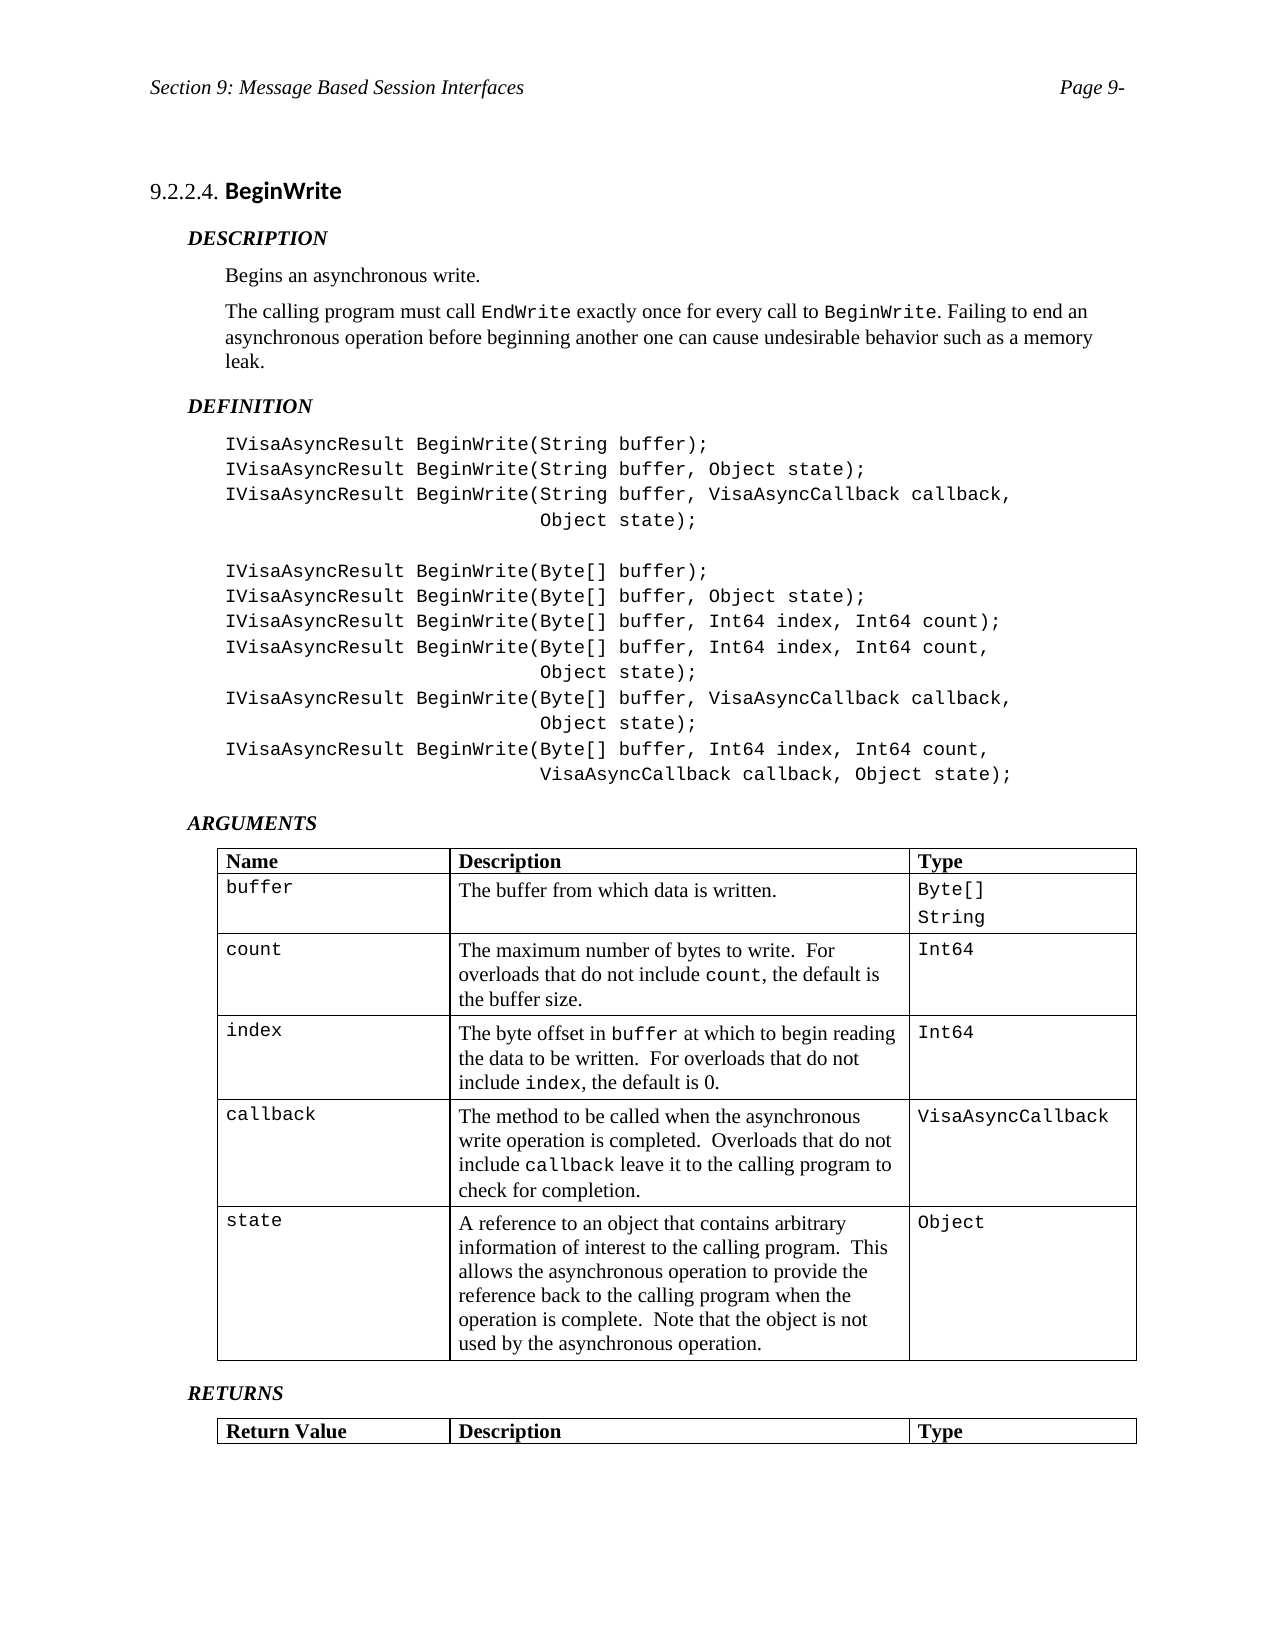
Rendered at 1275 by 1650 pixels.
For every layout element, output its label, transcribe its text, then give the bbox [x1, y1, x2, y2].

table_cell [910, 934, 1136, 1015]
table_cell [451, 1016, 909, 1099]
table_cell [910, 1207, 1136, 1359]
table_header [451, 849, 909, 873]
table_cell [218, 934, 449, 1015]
subtitle BeginWrite [150, 175, 1125, 206]
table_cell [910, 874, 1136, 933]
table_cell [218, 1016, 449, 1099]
subtitle RETURNs [187, 1381, 1125, 1405]
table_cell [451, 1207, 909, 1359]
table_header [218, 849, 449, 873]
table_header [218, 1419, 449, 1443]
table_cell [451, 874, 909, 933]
text The calling program must call EndWrite exactly once for every call to BeginWrite. Failing to end an asynchronous operation before beginning another one can cause undesirable behavior such as a memory leak. [225, 299, 1125, 373]
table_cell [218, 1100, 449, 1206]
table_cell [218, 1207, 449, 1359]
subtitle Arguments [187, 811, 1125, 835]
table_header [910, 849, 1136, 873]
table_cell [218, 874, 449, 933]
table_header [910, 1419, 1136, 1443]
text Begins an asynchronous write. [225, 263, 1125, 287]
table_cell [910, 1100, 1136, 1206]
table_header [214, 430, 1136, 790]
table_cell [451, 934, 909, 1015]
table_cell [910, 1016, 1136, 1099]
subtitle Description [187, 226, 1125, 250]
subtitle Definition [187, 393, 1125, 418]
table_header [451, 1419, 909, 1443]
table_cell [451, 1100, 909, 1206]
